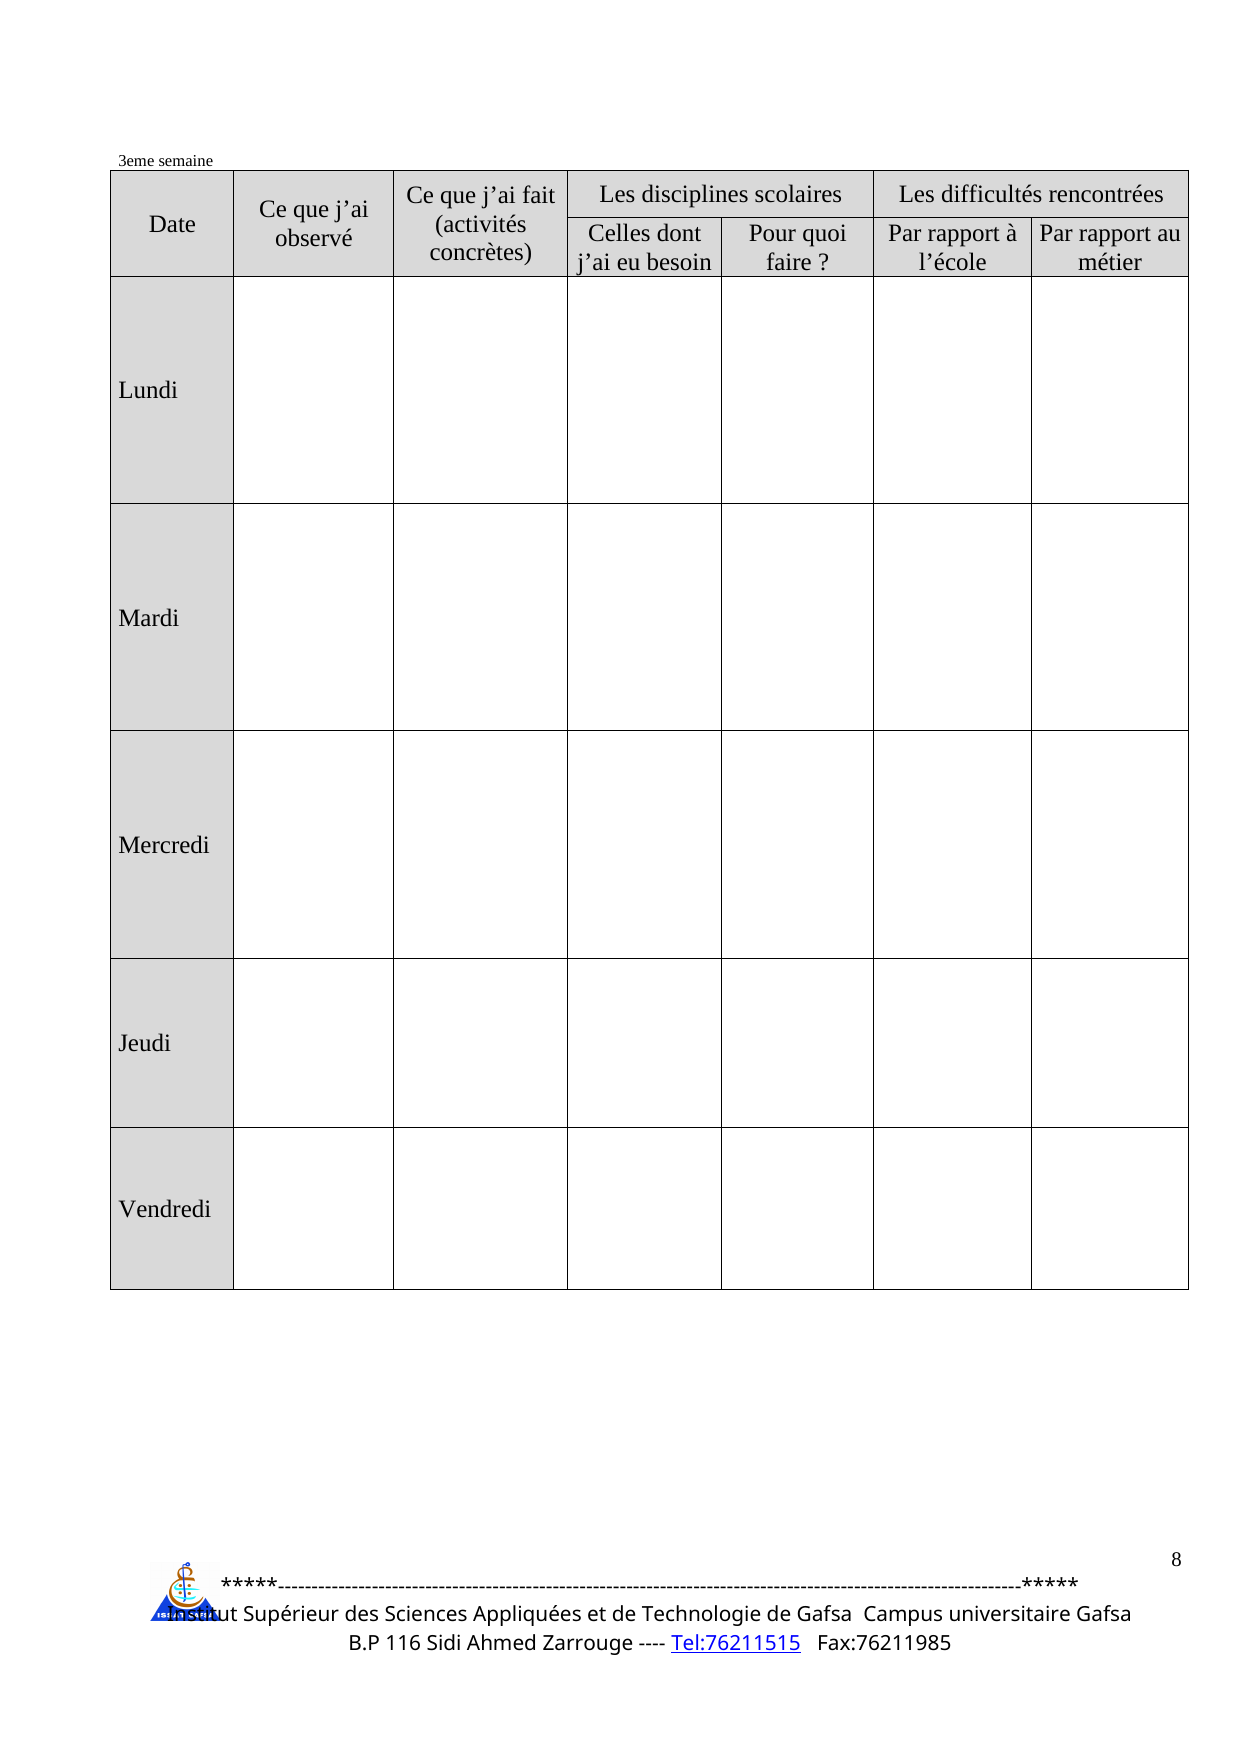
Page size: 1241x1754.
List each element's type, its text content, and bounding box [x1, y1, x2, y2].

table_header Les difficultés rencontrées [874, 171, 1188, 217]
table_header Les disciplines scolaires [568, 171, 873, 217]
table_cell [568, 277, 721, 503]
table_cell [568, 959, 721, 1127]
table_cell [874, 277, 1031, 503]
table_cell Pour quoi faire ? [722, 218, 873, 276]
table_cell Mercredi [111, 731, 233, 958]
table_cell Par rapport au métier [1032, 218, 1188, 276]
table_cell [394, 277, 567, 503]
table_cell Vendredi [111, 1128, 233, 1289]
table_cell [874, 504, 1031, 730]
table_cell [234, 277, 393, 503]
table_cell [394, 504, 567, 730]
table_cell [568, 731, 721, 958]
table_cell [234, 504, 393, 730]
table_cell [394, 731, 567, 958]
table_cell [722, 731, 873, 958]
table_header Ce que j’ai observé [234, 171, 393, 276]
table_cell Par rapport à l’école [874, 218, 1031, 276]
table_cell [1032, 504, 1188, 730]
table_cell [874, 731, 1031, 958]
table_cell Lundi [111, 277, 233, 503]
table_cell [394, 1128, 567, 1289]
table_cell [234, 731, 393, 958]
picture [150, 1562, 221, 1621]
table_cell [1032, 277, 1188, 503]
table_cell [722, 277, 873, 503]
table_cell [568, 1128, 721, 1289]
table_cell [1032, 959, 1188, 1127]
table_cell [722, 504, 873, 730]
table_cell [1032, 1128, 1188, 1289]
table_header Ce que j’ai fait (activités concrètes) [394, 171, 567, 276]
table_cell [394, 959, 567, 1127]
table_cell [722, 959, 873, 1127]
picture [178, 1611, 183, 1621]
table_cell [568, 504, 721, 730]
text 3eme semaine [118, 151, 1181, 170]
table_cell [234, 1128, 393, 1289]
table_cell Mardi [111, 504, 233, 730]
table_cell Jeudi [111, 959, 233, 1127]
table_header Date [111, 171, 233, 276]
table_cell [1032, 731, 1188, 958]
table_cell [722, 1128, 873, 1289]
table_cell [874, 1128, 1031, 1289]
picture [190, 1611, 199, 1621]
table_cell [234, 959, 393, 1127]
table_cell Celles dont j’ai eu besoin [568, 218, 721, 276]
table_cell [874, 959, 1031, 1127]
